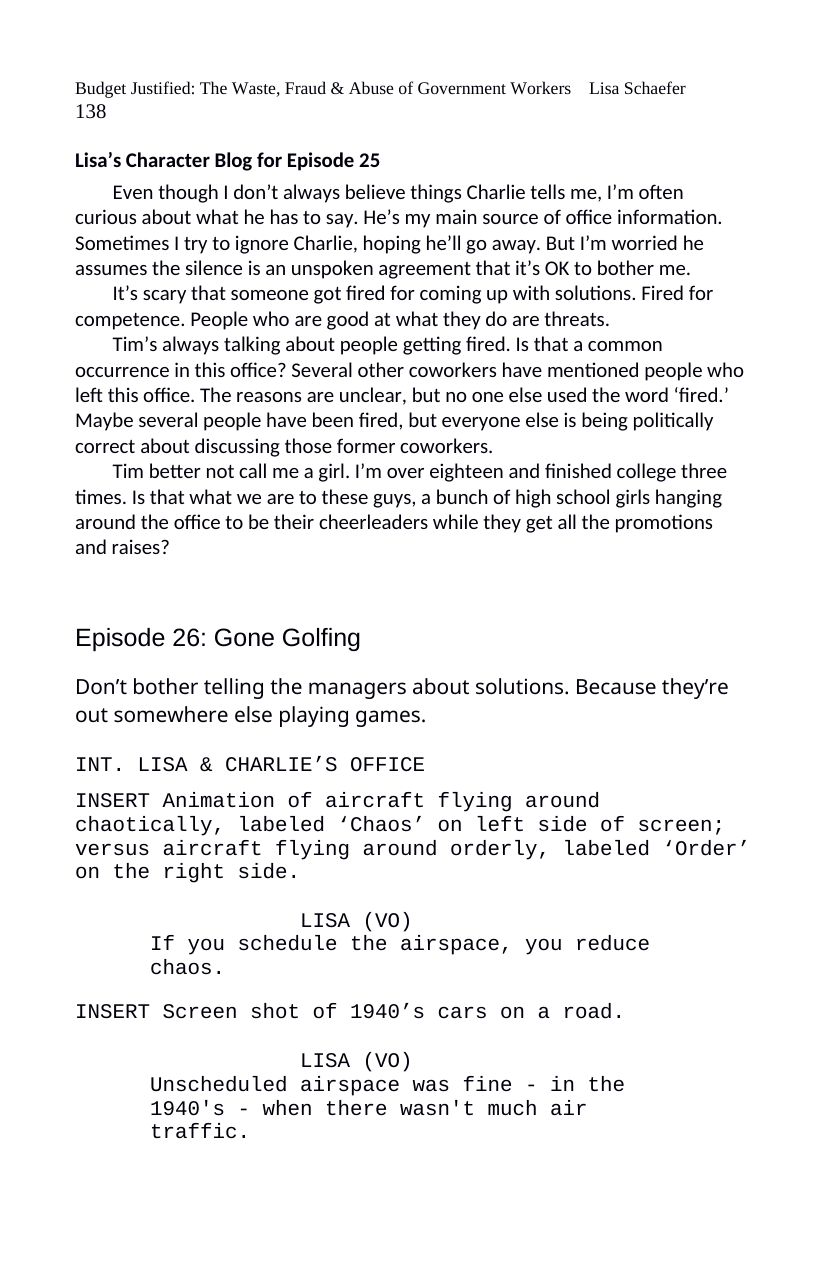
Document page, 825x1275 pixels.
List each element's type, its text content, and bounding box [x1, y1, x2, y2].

text It’s scary that someone got fired for coming up with solutions. Fired for competence. People who are good at what they do are threats. [75, 281, 750, 331]
text If you schedule the airspace, you reduce chaos. [150, 933, 675, 981]
text LISA (VO) [75, 1050, 750, 1074]
text Unscheduled airspace was fine - in the 1940's - when there wasn't much air traffic. [150, 1074, 675, 1145]
text Tim’s always talking about people getting fired. Is that a common occurrence in this office? Several other coworkers have mentioned people who left this office. The reasons are unclear, but no one else used the word ‘fired.’ Maybe several people have been fired, but everyone else is being politically correct about discussing those former coworkers. [75, 331, 750, 458]
text Even though I don’t always believe things Charlie tells me, I’m often curious about what he has to say. He’s my main source of office information. Sometimes I try to ignore Charlie, hoping he’ll go away. But I’m worried he assumes the silence is an unspoken agreement that it’s OK to bother me. [75, 179, 750, 281]
text INSERT Screen shot of 1940’s cars on a road. [75, 1002, 750, 1025]
subtitle Episode 26: Gone Golfing [75, 623, 750, 651]
subtitle Lisa’s Character Blog for Episode 25 [75, 147, 750, 173]
text Tim better not call me a girl. I’m over eighteen and finished college three times. Is that what we are to these guys, a bunch of high school girls hanging around the office to be their cheerleaders while they get all the promotions and raises? [75, 458, 750, 560]
text LISA (VO) [75, 910, 750, 933]
subtitle INT. LISA & CHARLIE’S OFFICE [75, 754, 750, 778]
text INSERT Animation of aircraft flying around chaotically, labeled ‘Chaos’ on left side of screen; versus aircraft flying around orderly, labeled ‘Order’ on the right side. [75, 790, 750, 885]
text Don’t bother telling the managers about solutions. Because they’re out somewhere else playing games. [75, 672, 750, 729]
